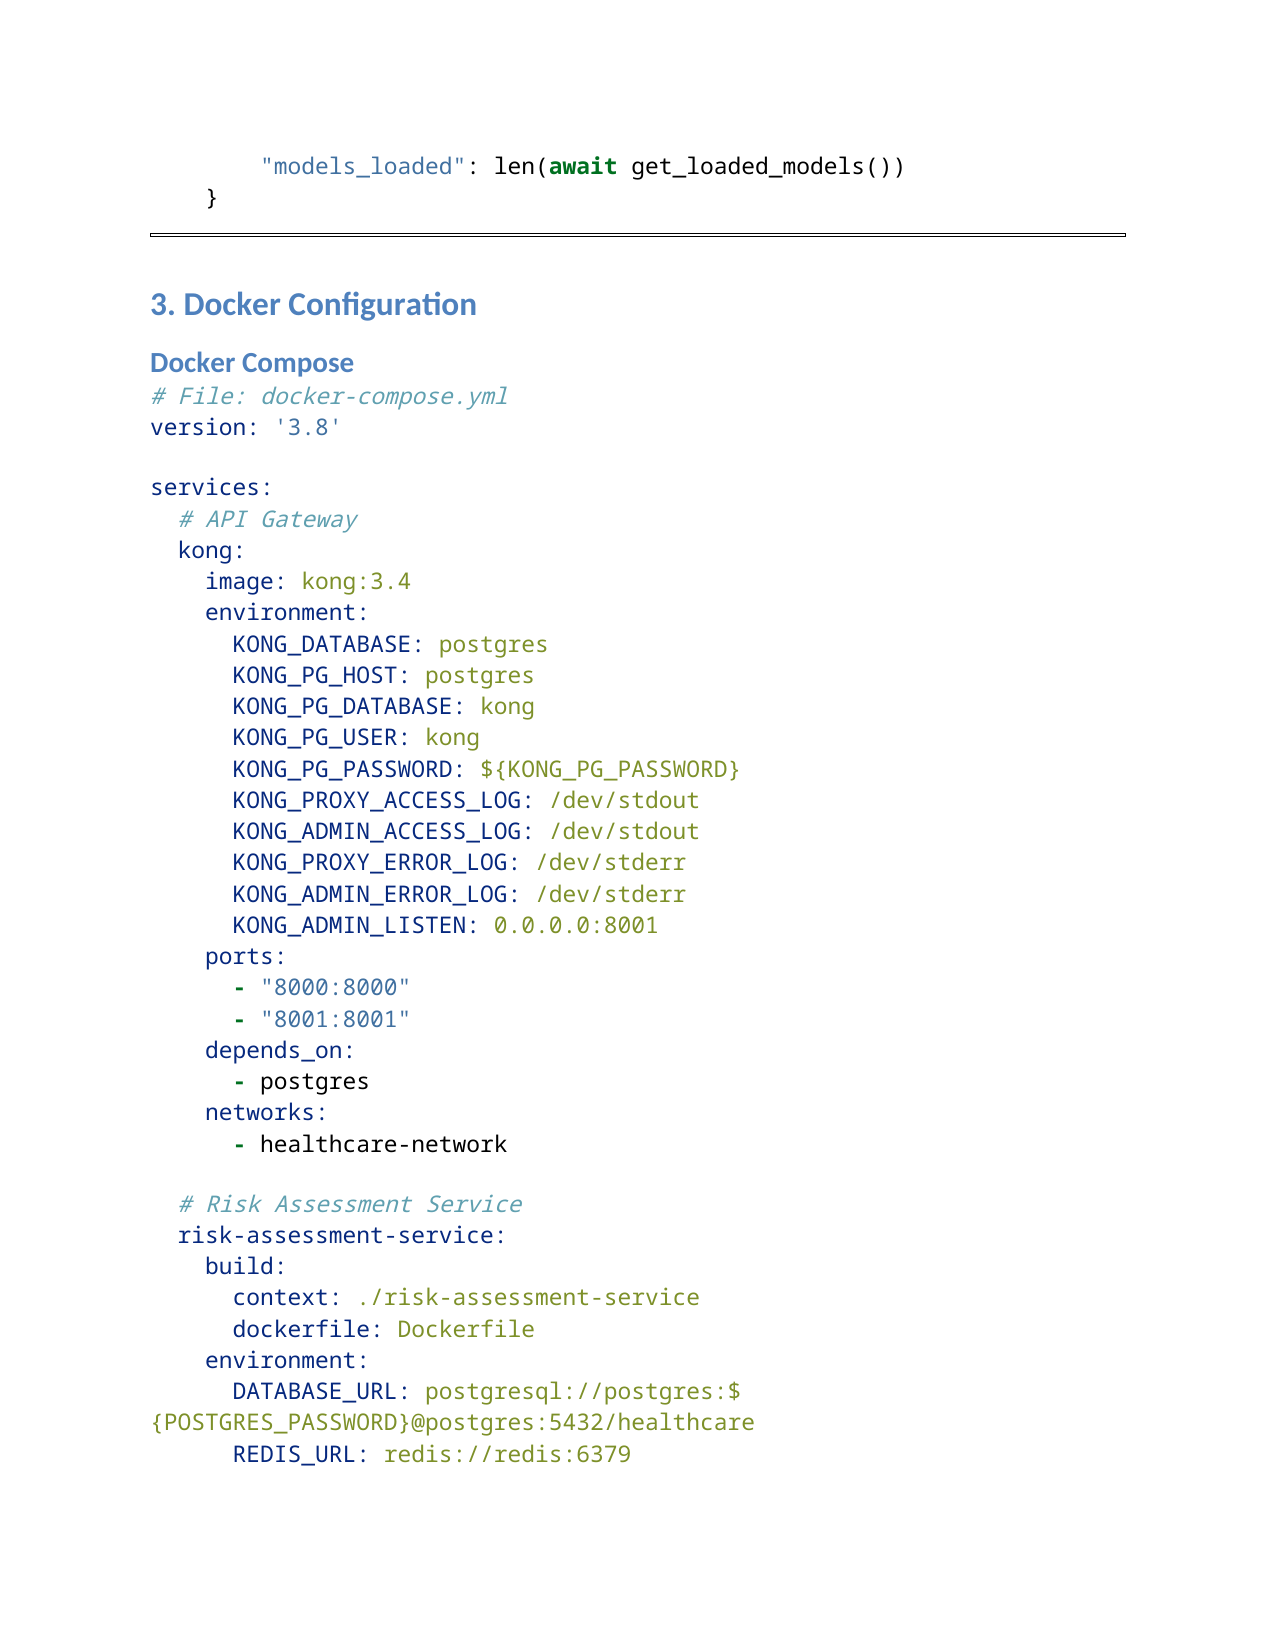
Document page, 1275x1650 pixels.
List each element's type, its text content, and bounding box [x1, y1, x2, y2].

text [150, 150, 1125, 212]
subtitle 3. Docker Configuration [150, 283, 1125, 324]
subtitle Docker Compose [150, 344, 1125, 380]
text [150, 380, 1125, 1469]
